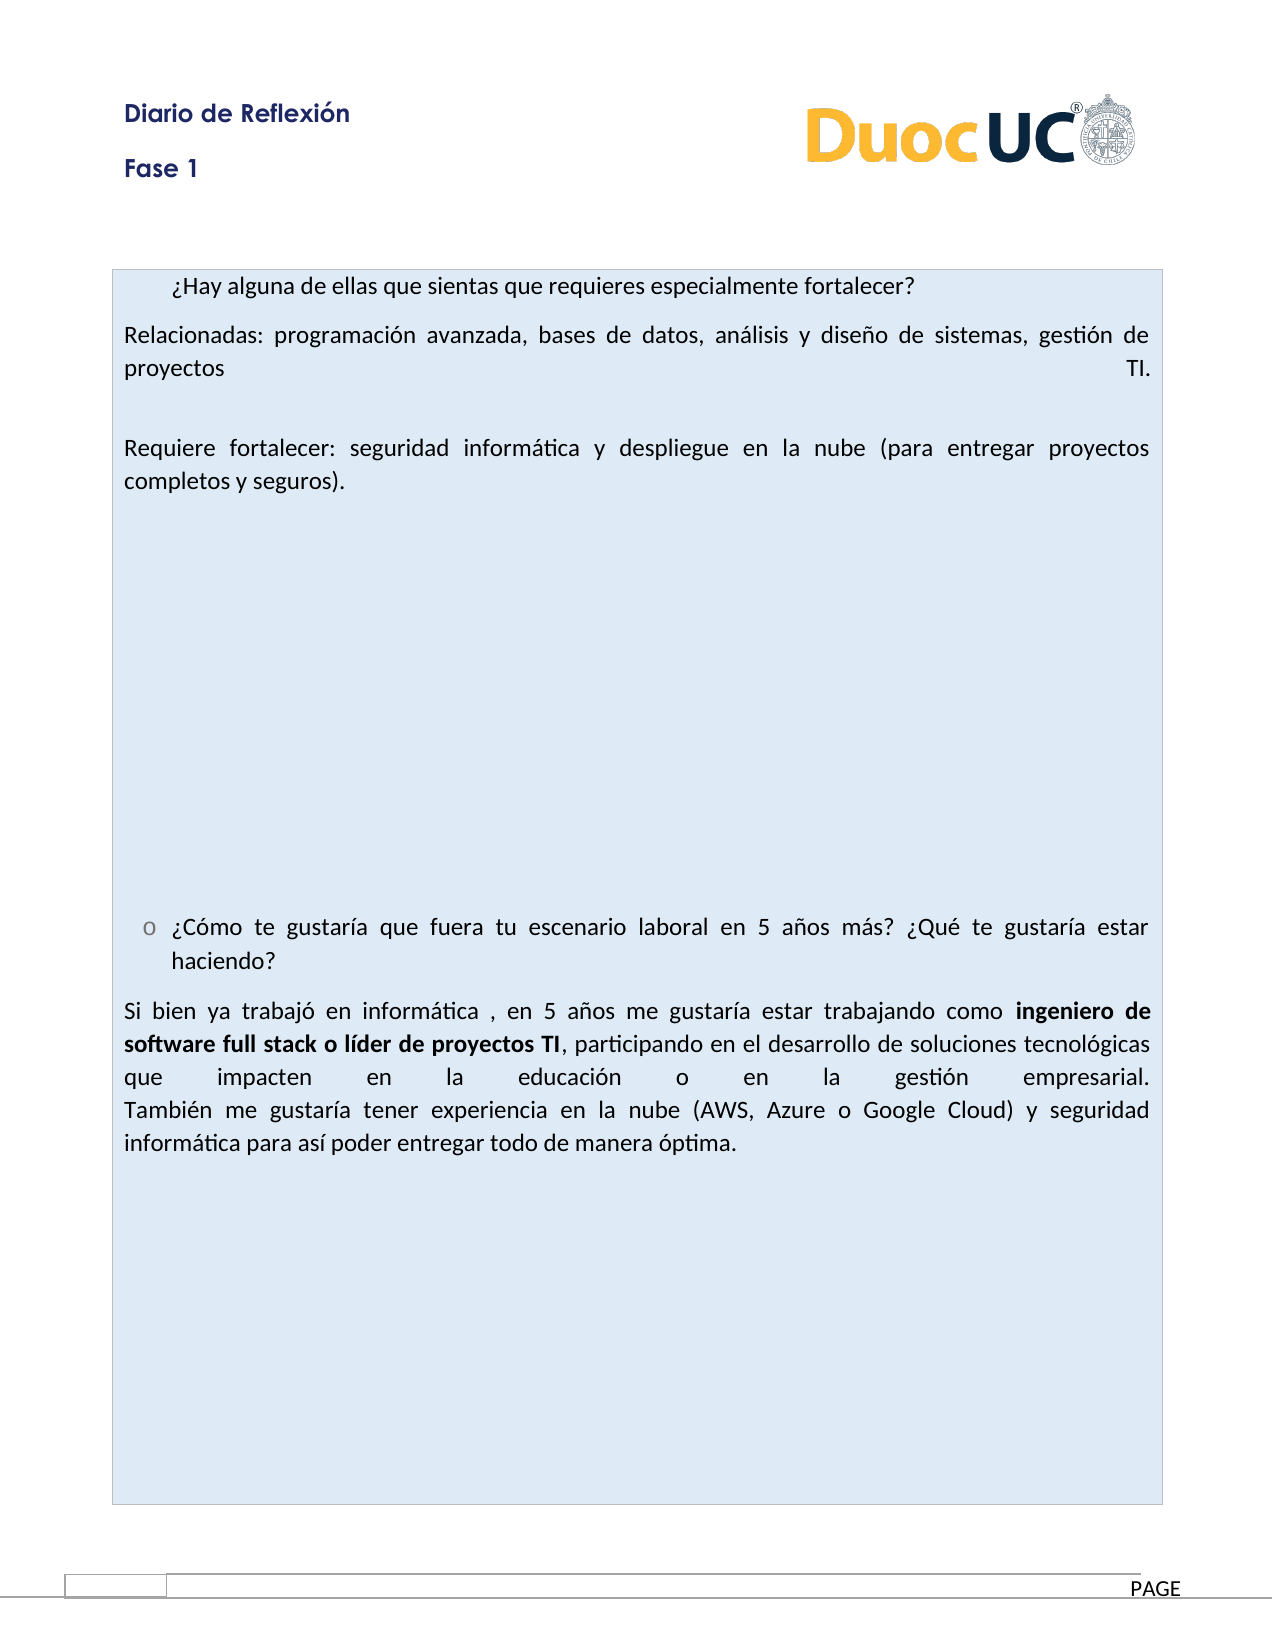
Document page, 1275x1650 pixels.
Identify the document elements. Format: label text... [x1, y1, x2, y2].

picture [807, 94, 1135, 165]
